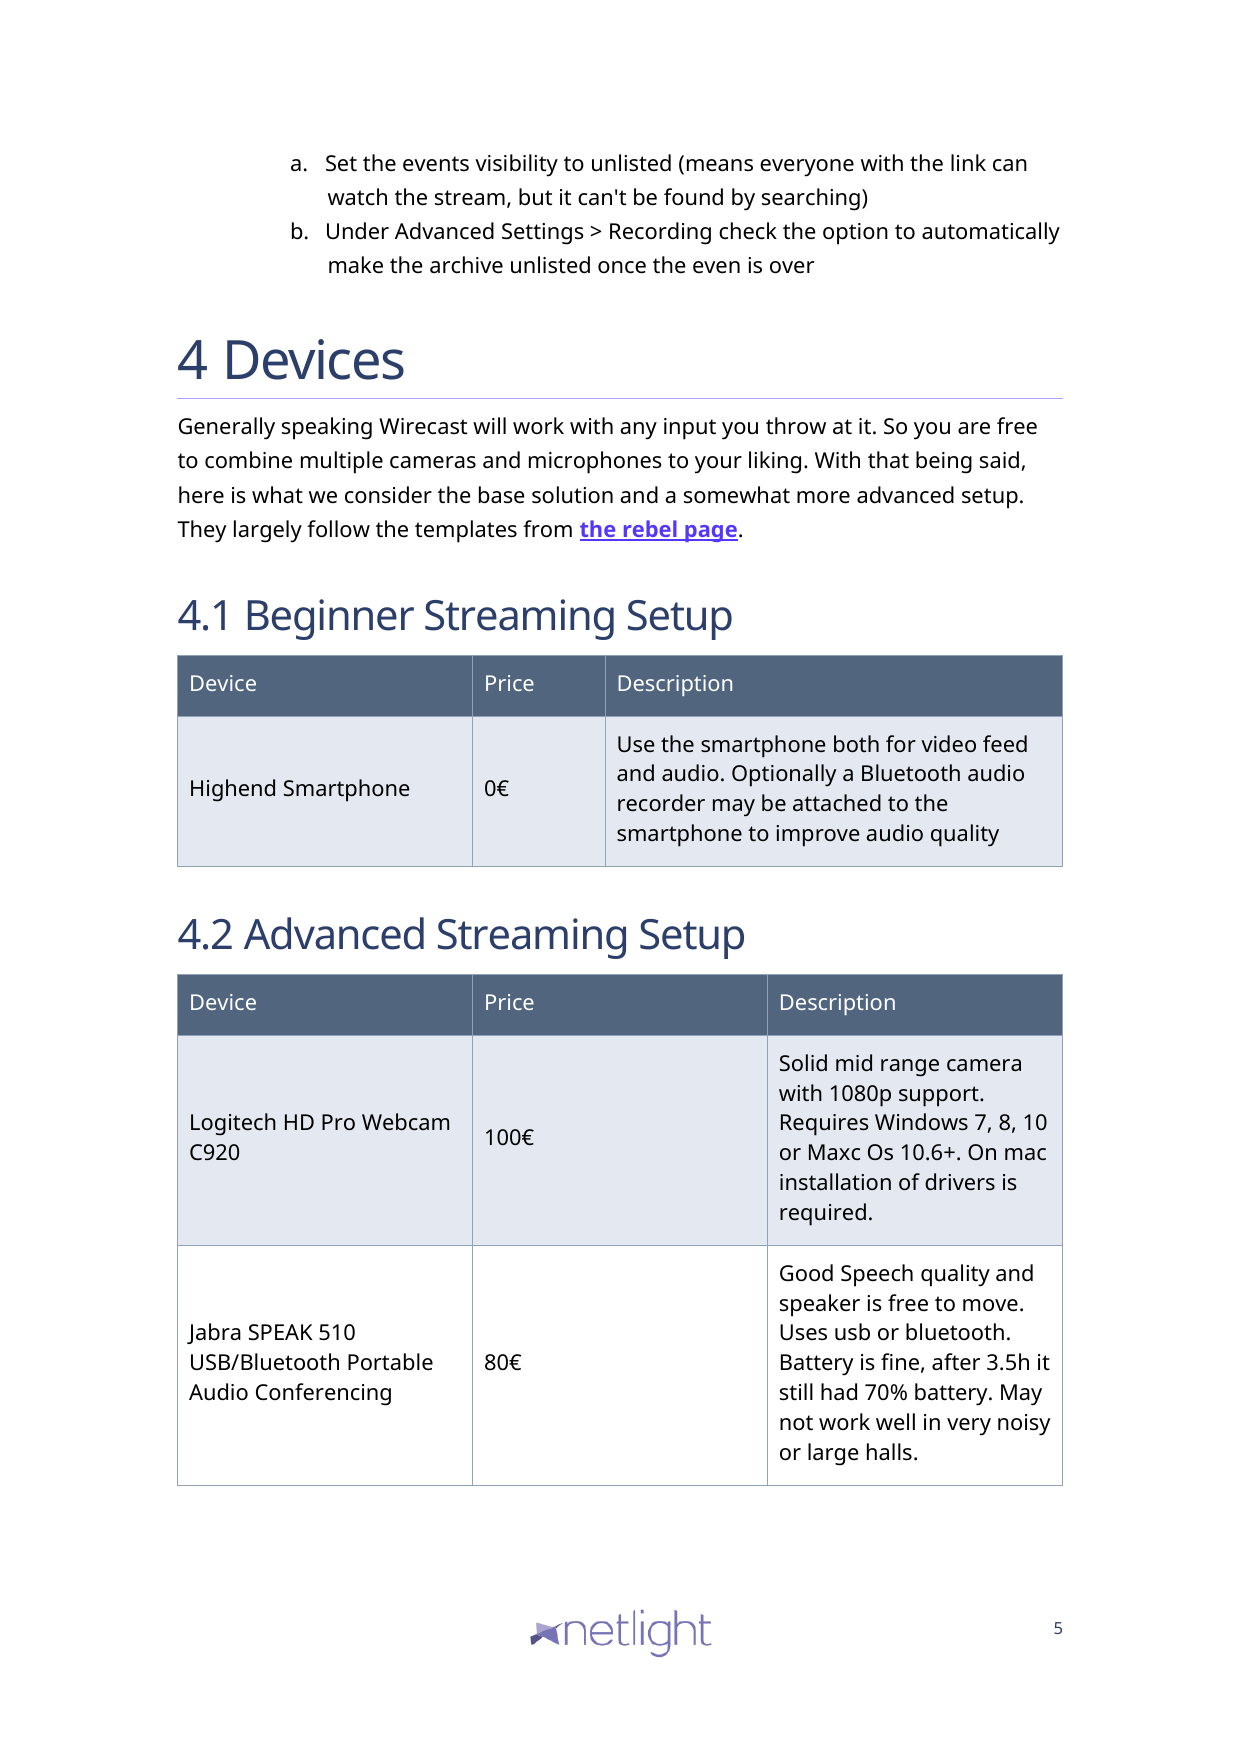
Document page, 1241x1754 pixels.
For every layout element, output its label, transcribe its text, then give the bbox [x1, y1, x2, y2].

table_cell Logitech HD Pro Webcam C920 [178, 1036, 472, 1245]
table_cell 0€ [473, 717, 605, 866]
list Set the events visibility to unlisted (means everyone with the link can watch the stream, but it can't be found by searching) [290, 148, 1063, 212]
list Under Advanced Settings > Recording check the option to automatically make the archive unlisted once the even is over [290, 216, 1063, 280]
table_header Description [606, 656, 1062, 716]
table_cell Use the smartphone both for video feed and audio. Optionally a Bluetooth audio recorder may be attached to the smartphone to improve audio quality [606, 717, 1062, 866]
text Generally speaking Wirecast will work with any input you throw at it. So you are free to combine multiple cameras and microphones to your liking. With that being said, here is what we consider the base solution and a somewhat more advanced setup. They largely follow the templates from the rebel page. [177, 411, 1063, 543]
table_header Price [473, 656, 605, 716]
table_header Device [178, 975, 472, 1035]
subtitle Beginner Streaming Setup [177, 585, 1063, 642]
table_cell Highend Smartphone [178, 717, 472, 866]
table_cell Jabra SPEAK 510 USB/Bluetooth Portable Audio Conferencing [178, 1246, 472, 1485]
subtitle Advanced Streaming Setup [177, 905, 1063, 961]
table_header Price [473, 975, 767, 1035]
table_cell 100€ [473, 1036, 767, 1245]
table_header Description [768, 975, 1062, 1035]
table_cell Solid mid range camera with 1080p support. Requires Windows 7, 8, 10 or Maxc Os 10.6+. On mac installation of drivers is required. [768, 1036, 1062, 1245]
table_cell 80€ [473, 1246, 767, 1485]
subtitle Devices [177, 322, 1063, 398]
table_header Device [178, 656, 472, 716]
table_cell Good Speech quality and speaker is free to move. Uses usb or bluetooth. Battery is fine, after 3.5h it still had 70% battery. May not work well in very noisy or large halls. [768, 1246, 1062, 1485]
